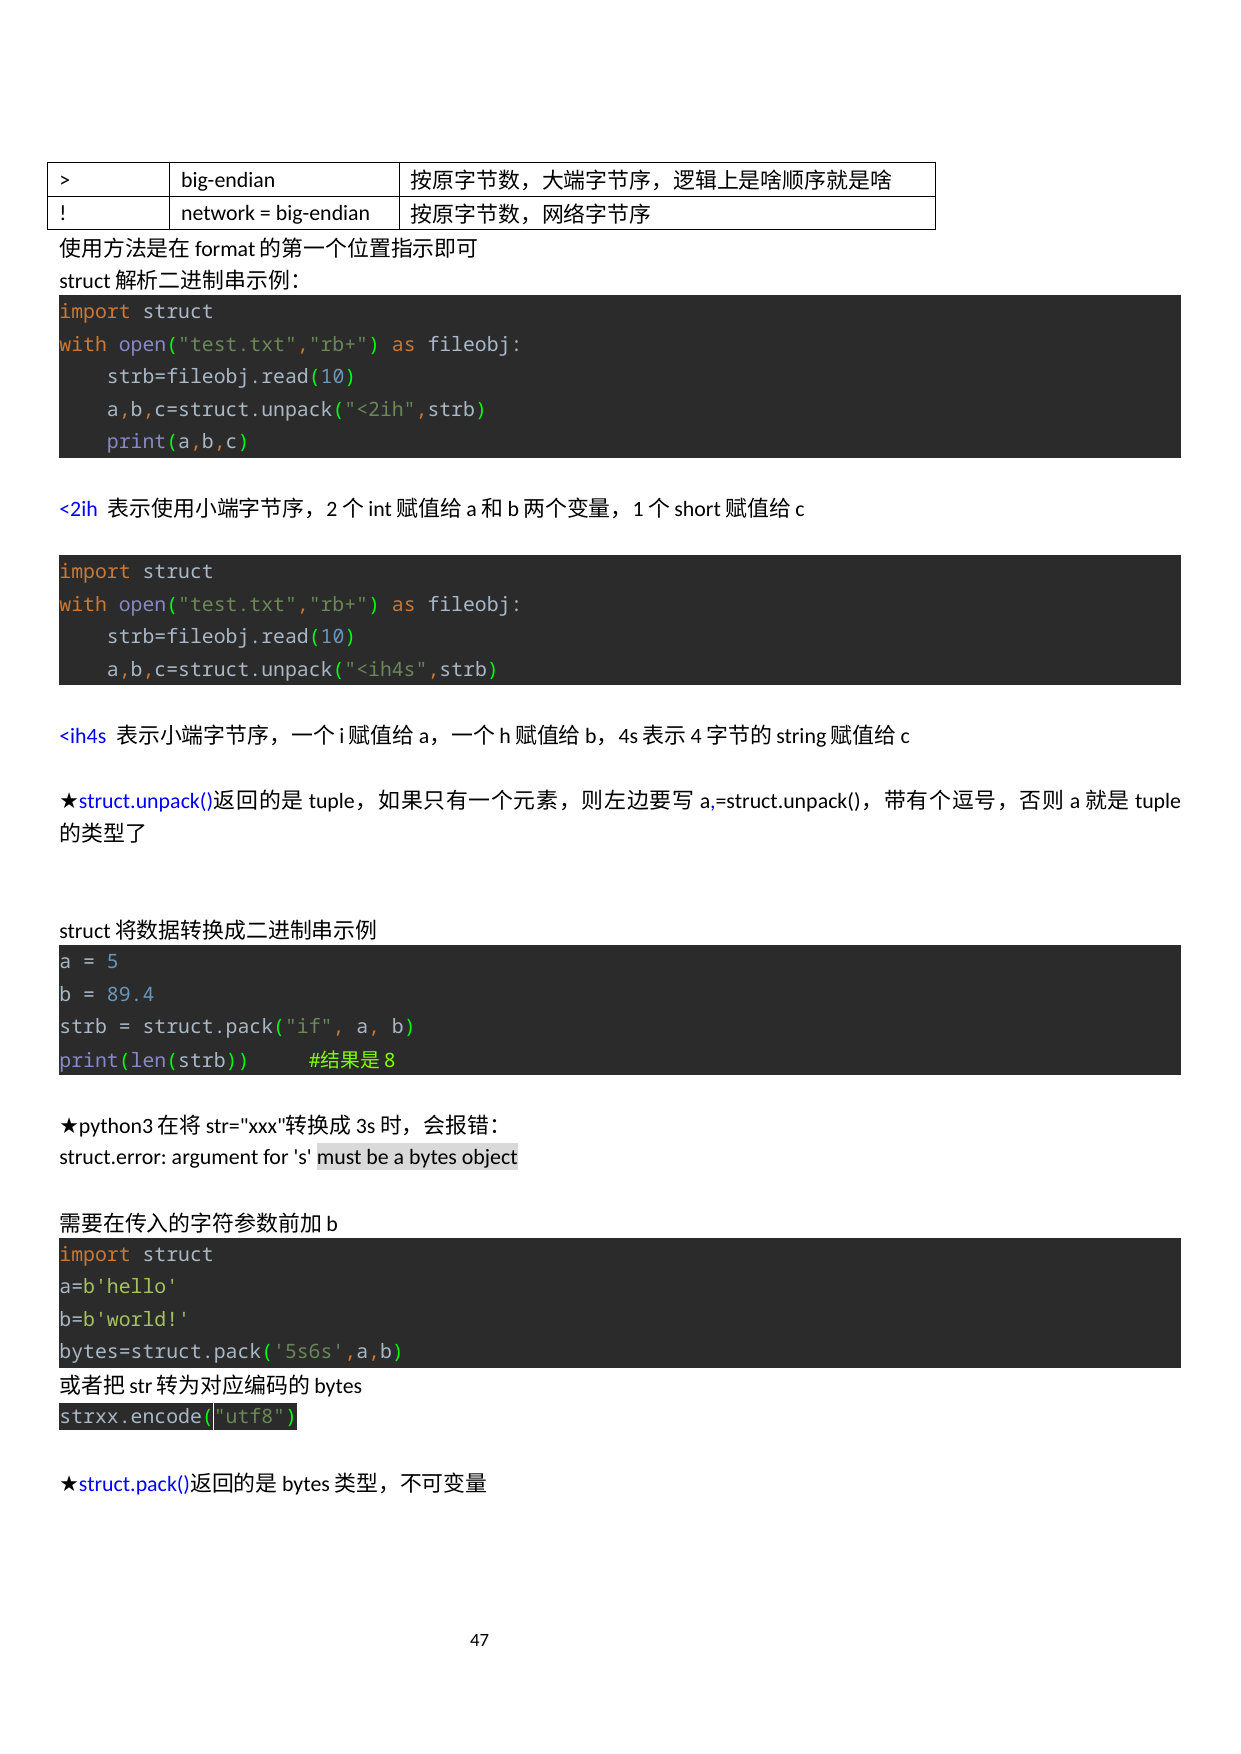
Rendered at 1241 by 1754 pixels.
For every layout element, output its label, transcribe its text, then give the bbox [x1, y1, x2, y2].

text struct.error: argument for 's' must be a bytes object [59, 1140, 1181, 1173]
text 使用方法是在format的第一个位置指示即可 [59, 230, 1181, 263]
table_cell ! [48, 197, 169, 229]
text 或者把str转为对应编码的bytes [59, 1368, 1181, 1400]
text strxx.encode("utf8") [59, 1400, 1181, 1433]
table_cell network = big-endian [170, 197, 399, 229]
text struct解析二进制串示例： [59, 263, 1181, 295]
text ★python3在将str="xxx"转换成3s时，会报错： [59, 1108, 1181, 1140]
text import struct with open("test.txt","rb+") as fileobj: strb=fileobj.read(10) a,b,c=struct.unpack("<ih4s",strb) [59, 555, 1181, 685]
table_cell 按原字节数，网络字节序 [400, 197, 935, 229]
text <ih4s 表示小端字节序，一个i赋值给a，一个h赋值给b，4s表示4字节的string赋值给c [59, 718, 1181, 750]
text a = 5 b = 89.4 strb = struct.pack("if", a, b) print(len(strb)) #结果是8 [59, 945, 1181, 1075]
text struct将数据转换成二进制串示例 [59, 913, 1181, 945]
text ★struct.unpack()返回的是tuple，如果只有一个元素，则左边要写a,=struct.unpack()，带有个逗号，否则a就是tuple的类型了 [59, 783, 1181, 848]
text 需要在传入的字符参数前加b [59, 1205, 1181, 1238]
text <2ih 表示使用小端字节序，2个int赋值给a和b两个变量，1个short赋值给c [59, 490, 1181, 523]
table_cell big-endian [170, 163, 399, 196]
text import struct with open("test.txt","rb+") as fileobj: strb=fileobj.read(10) a,b,c=struct.unpack("<2ih",strb) print(a,b,c) [59, 295, 1181, 458]
table_cell > [48, 163, 169, 196]
text import struct a=b'hello' b=b'world!' bytes=struct.pack('5s6s',a,b) [59, 1238, 1181, 1368]
table_cell 按原字节数，大端字节序，逻辑上是啥顺序就是啥 [400, 163, 935, 196]
text ★struct.pack()返回的是bytes类型，不可变量 [59, 1465, 1181, 1498]
